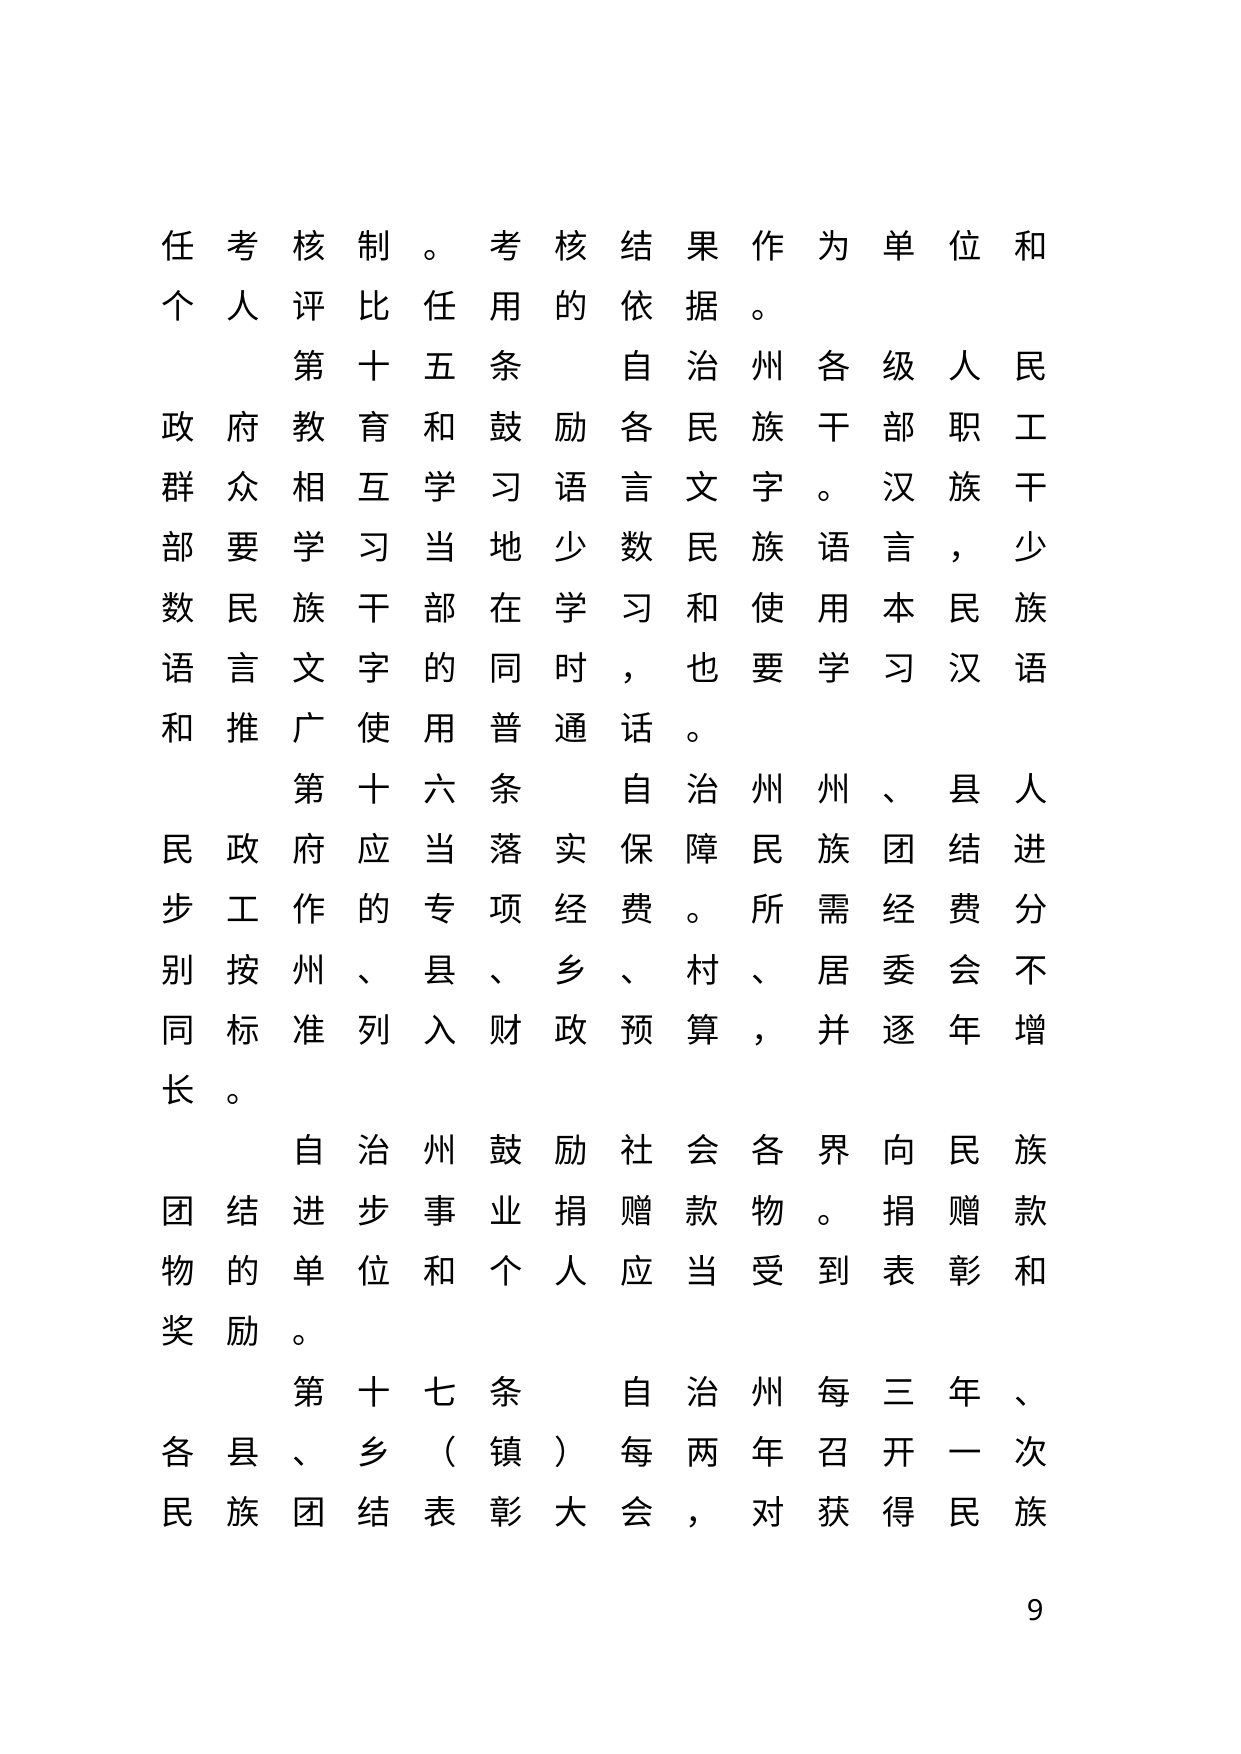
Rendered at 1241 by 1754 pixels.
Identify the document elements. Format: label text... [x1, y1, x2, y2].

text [161, 1359, 1079, 1540]
text 自治州鼓励社会各界向民族团结进步事业捐赠款物。捐赠款物的单位和个人应当受到表彰和奖励。 [161, 1118, 1079, 1359]
text 第十六条 自治州州、县人民政府应当落实保障民族团结进步工作的专项经费。所需经费分别按州、县、乡、村、居委会不同标准列入财政预算，并逐年增长。 [161, 756, 1079, 1118]
text 第十五条 自治州各级人民政府教育和鼓励各民族干部职工群众相互学习语言文字。汉族干部要学习当地少数民族语言，少数民族干部在学习和使用本民族语言文字的同时，也要学习汉语和推广使用普通话。 [161, 334, 1079, 756]
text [161, 213, 1079, 334]
